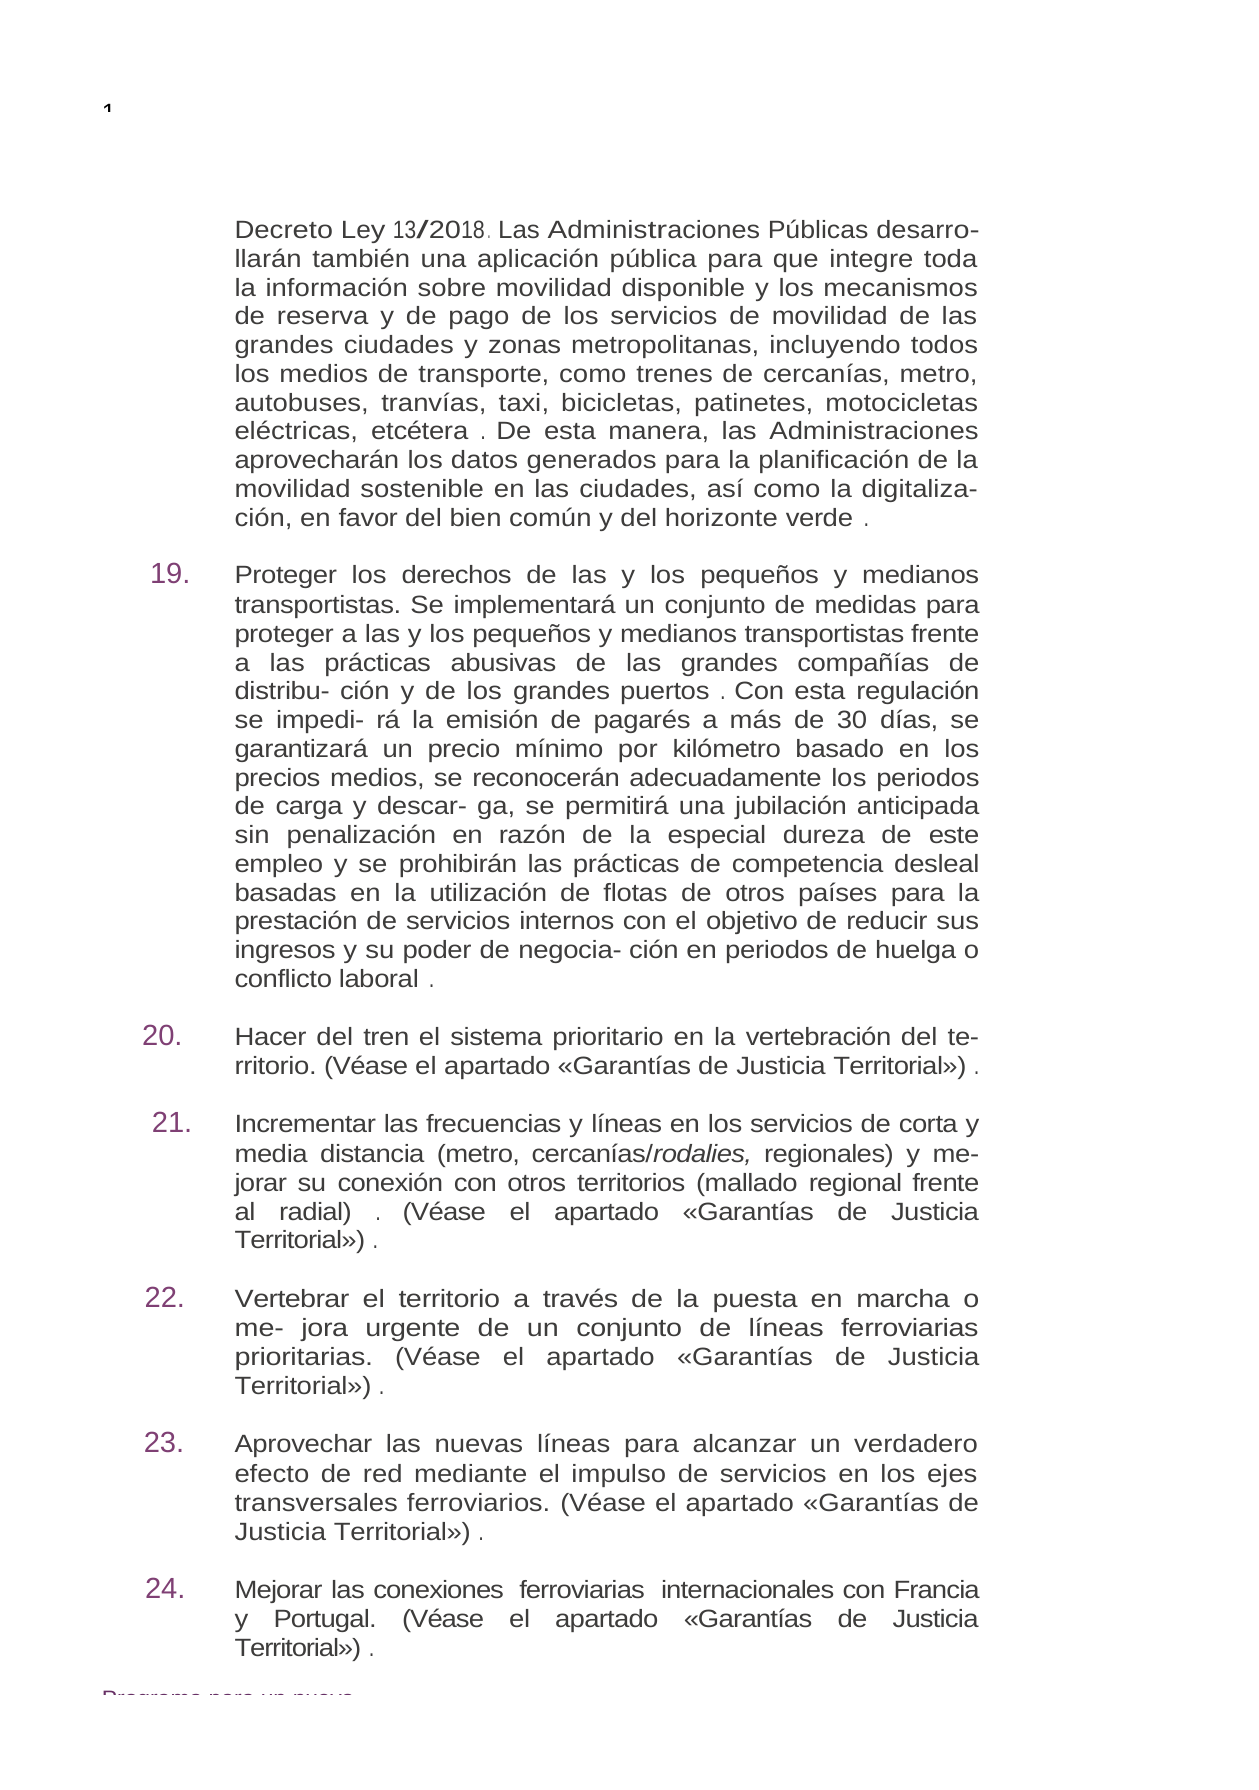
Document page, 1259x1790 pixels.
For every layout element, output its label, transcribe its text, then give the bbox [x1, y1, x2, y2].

list Incrementar las frecuencias y líneas en los servicios de corta y media distancia (metro, cercanías/rodalies, regionales) y me- jorar su conexión con otros territorios (mallado regional frente al radial) . (Véase el apartado «Garantías de Justicia Territorial») . [152, 1105, 979, 1254]
list Vertebrar el territorio a través de la puesta en marcha o me- jora urgente de un conjunto de líneas ferroviarias prioritarias. (Véase el apartado «Garantías de Justicia Territorial») . [144, 1284, 979, 1400]
list Aprovechar las nuevas líneas para alcanzar un verdadero efecto de red mediante el impulso de servicios en los ejes transversales ferroviarios. (Véase el apartado «Garantías de Justicia Territorial») . [143, 1425, 979, 1545]
list Proteger los derechos de las y los pequeños y medianos transportistas. Se implementará un conjunto de medidas para proteger a las y los pequeños y medianos transportistas frente a las prácticas abusivas de las grandes compañías de distribu- ción y de los grandes puertos . Con esta regulación se impedi- rá la emisión de pagarés a más de 30 días, se garantizará un precio mínimo por kilómetro basado en los precios medios, se reconocerán adecuadamente los periodos de carga y descar- ga, se permitirá una jubilación anticipada sin penalización en razón de la especial dureza de este empleo y se prohibirán las prácticas de competencia desleal basadas en la utilización de flotas de otros países para la prestación de servicios internos con el objetivo de reducir sus ingresos y su poder de negocia- ción en periodos de huelga o conflicto laboral . [150, 557, 979, 993]
list Hacer del tren el sistema prioritario en la vertebración del te- rritorio. (Véase el apartado «Garantías de Justicia Territorial») . [142, 1022, 979, 1080]
text Decreto Ley 13/2018 . Las Administraciones Públicas desarro- llarán también una aplicación pública para que integre toda la información sobre movilidad disponible y los mecanismos de reserva y de pago de los servicios de movilidad de las grandes ciudades y zonas metropolitanas, incluyendo todos los medios de transporte, como trenes de cercanías, metro, autobuses, tranvías, taxi, bicicletas, patinetes, motocicletas eléctricas, etcétera . De esta manera, las Administraciones aprovecharán los datos generados para la planificación de la movilidad sostenible en las ciudades, así como la digitaliza- ción, en favor del bien común y del horizonte verde . [234, 215, 979, 531]
list Mejorar las conexiones ferroviarias internacionales con Francia y Portugal. (Véase el apartado «Garantías de Justicia Territorial») . [145, 1575, 979, 1662]
